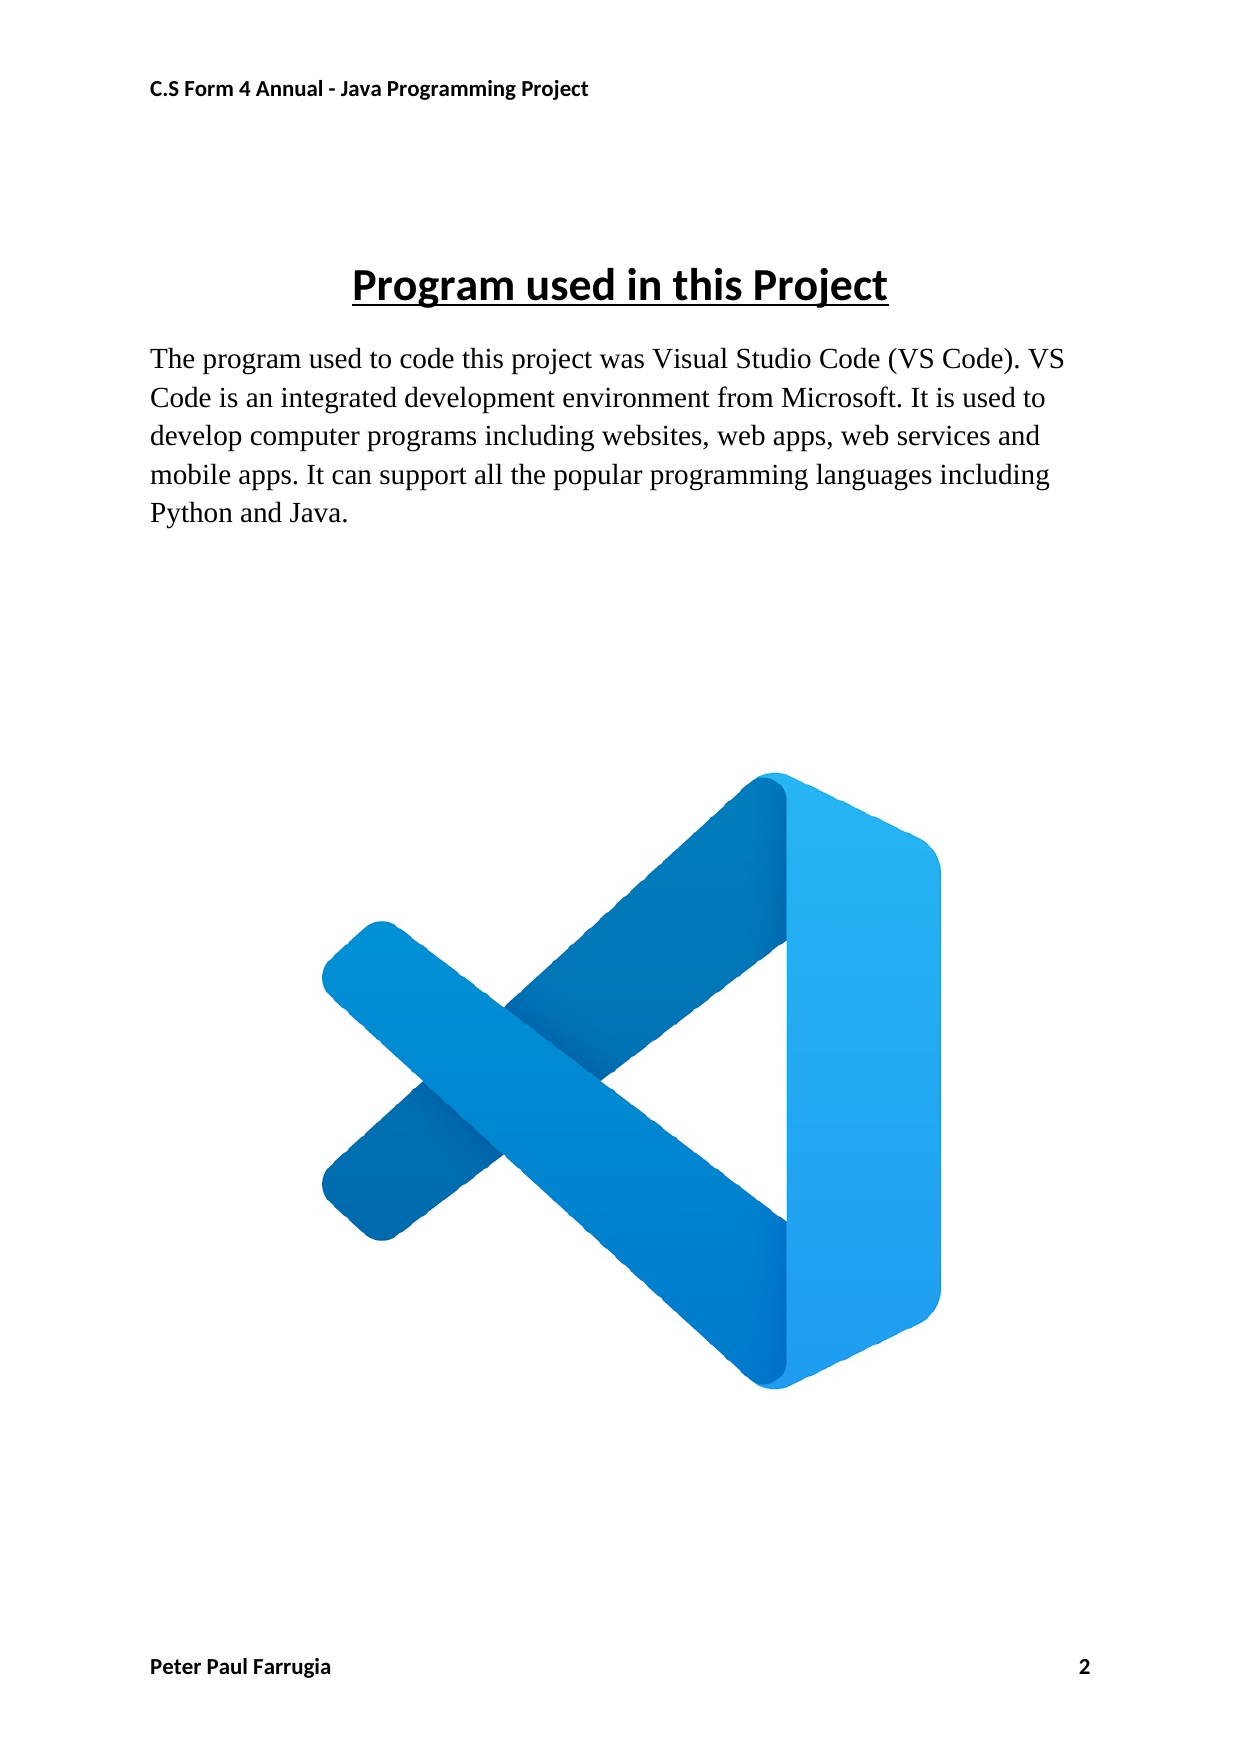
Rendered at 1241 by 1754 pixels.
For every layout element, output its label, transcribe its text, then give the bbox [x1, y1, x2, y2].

text The program used to code this project was Visual Studio Code (VS Code). VS Code is an integrated development environment from Microsoft. It is used to develop computer programs including websites, web apps, web services and mobile apps. It can support all the popular programming languages including Python and Java. [150, 341, 1090, 529]
text Program used in this Project [150, 256, 1090, 312]
picture [208, 657, 1054, 1504]
